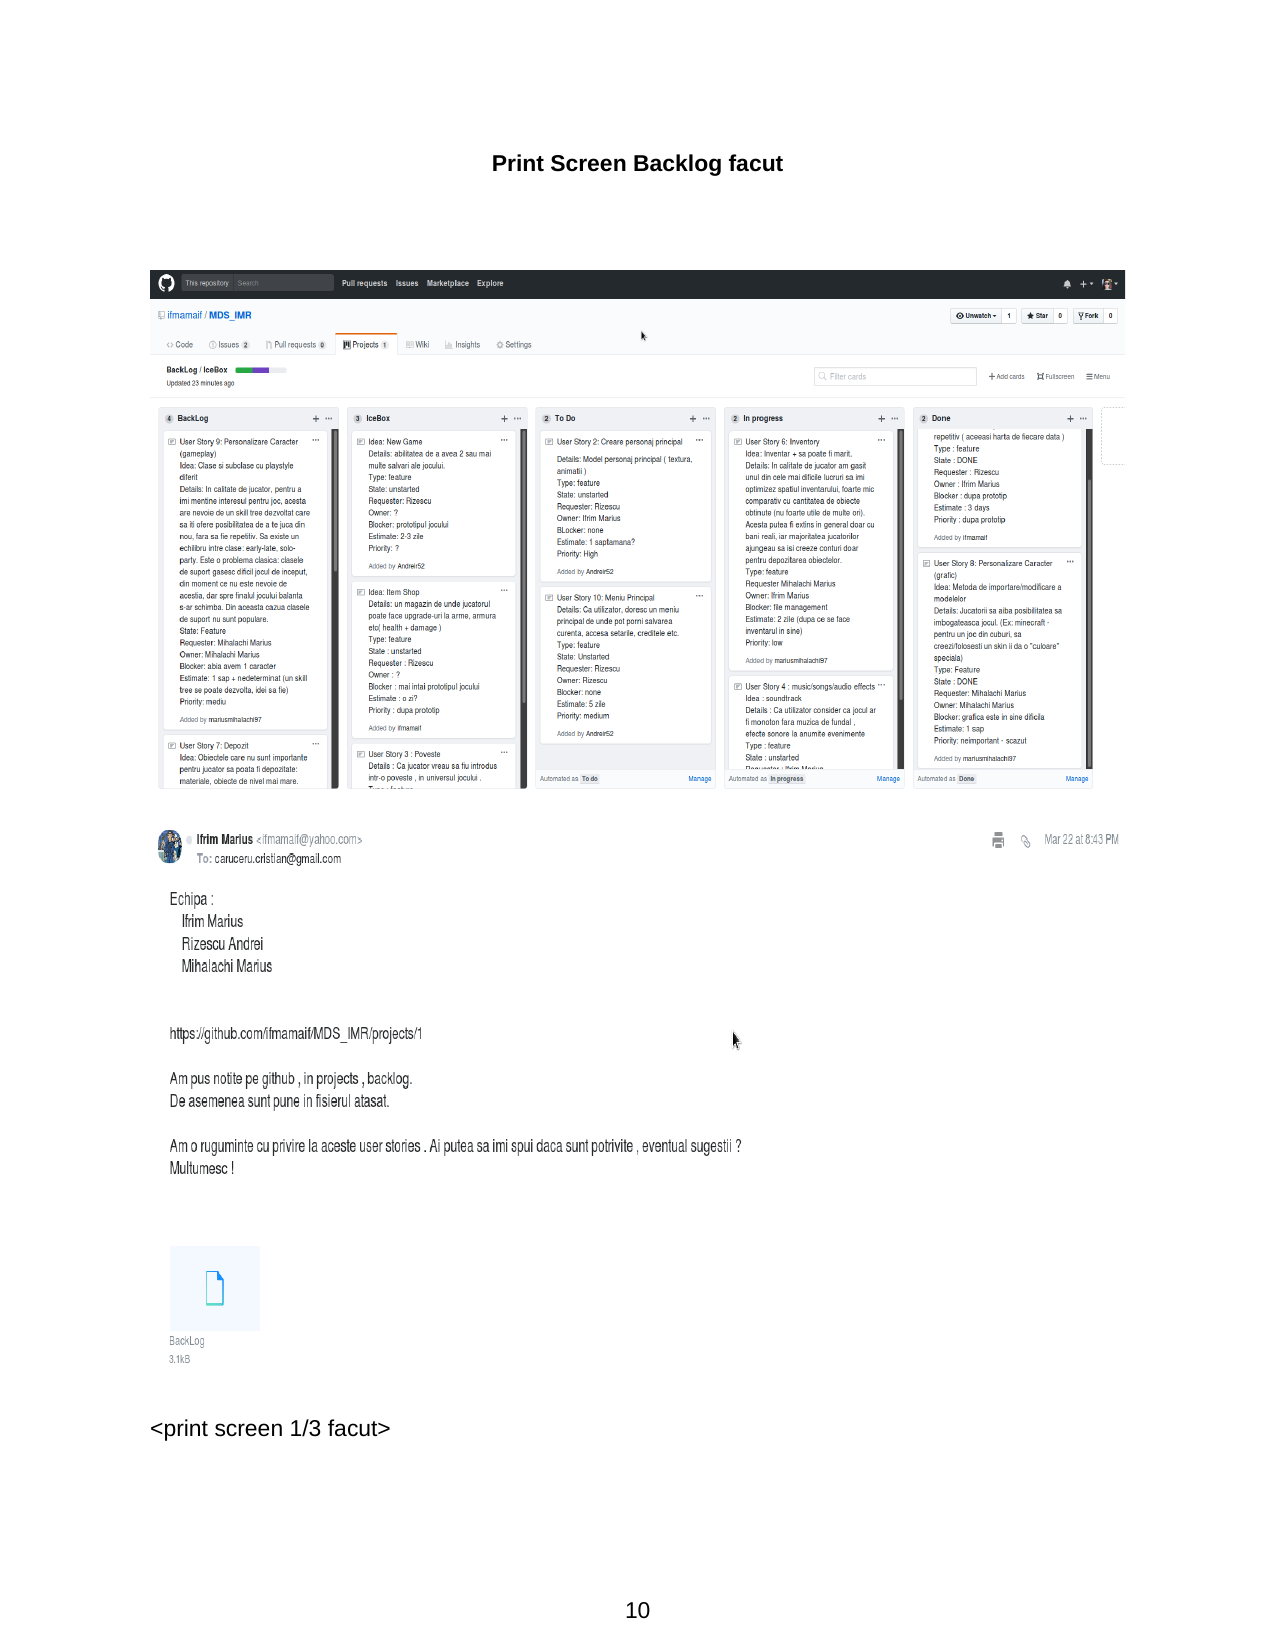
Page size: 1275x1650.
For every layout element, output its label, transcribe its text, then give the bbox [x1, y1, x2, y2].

picture [150, 824, 1125, 1382]
picture [150, 270, 1125, 791]
text Print Screen Backlog facut [150, 150, 1125, 176]
text <print screen 1/3 facut> [150, 1415, 1125, 1442]
